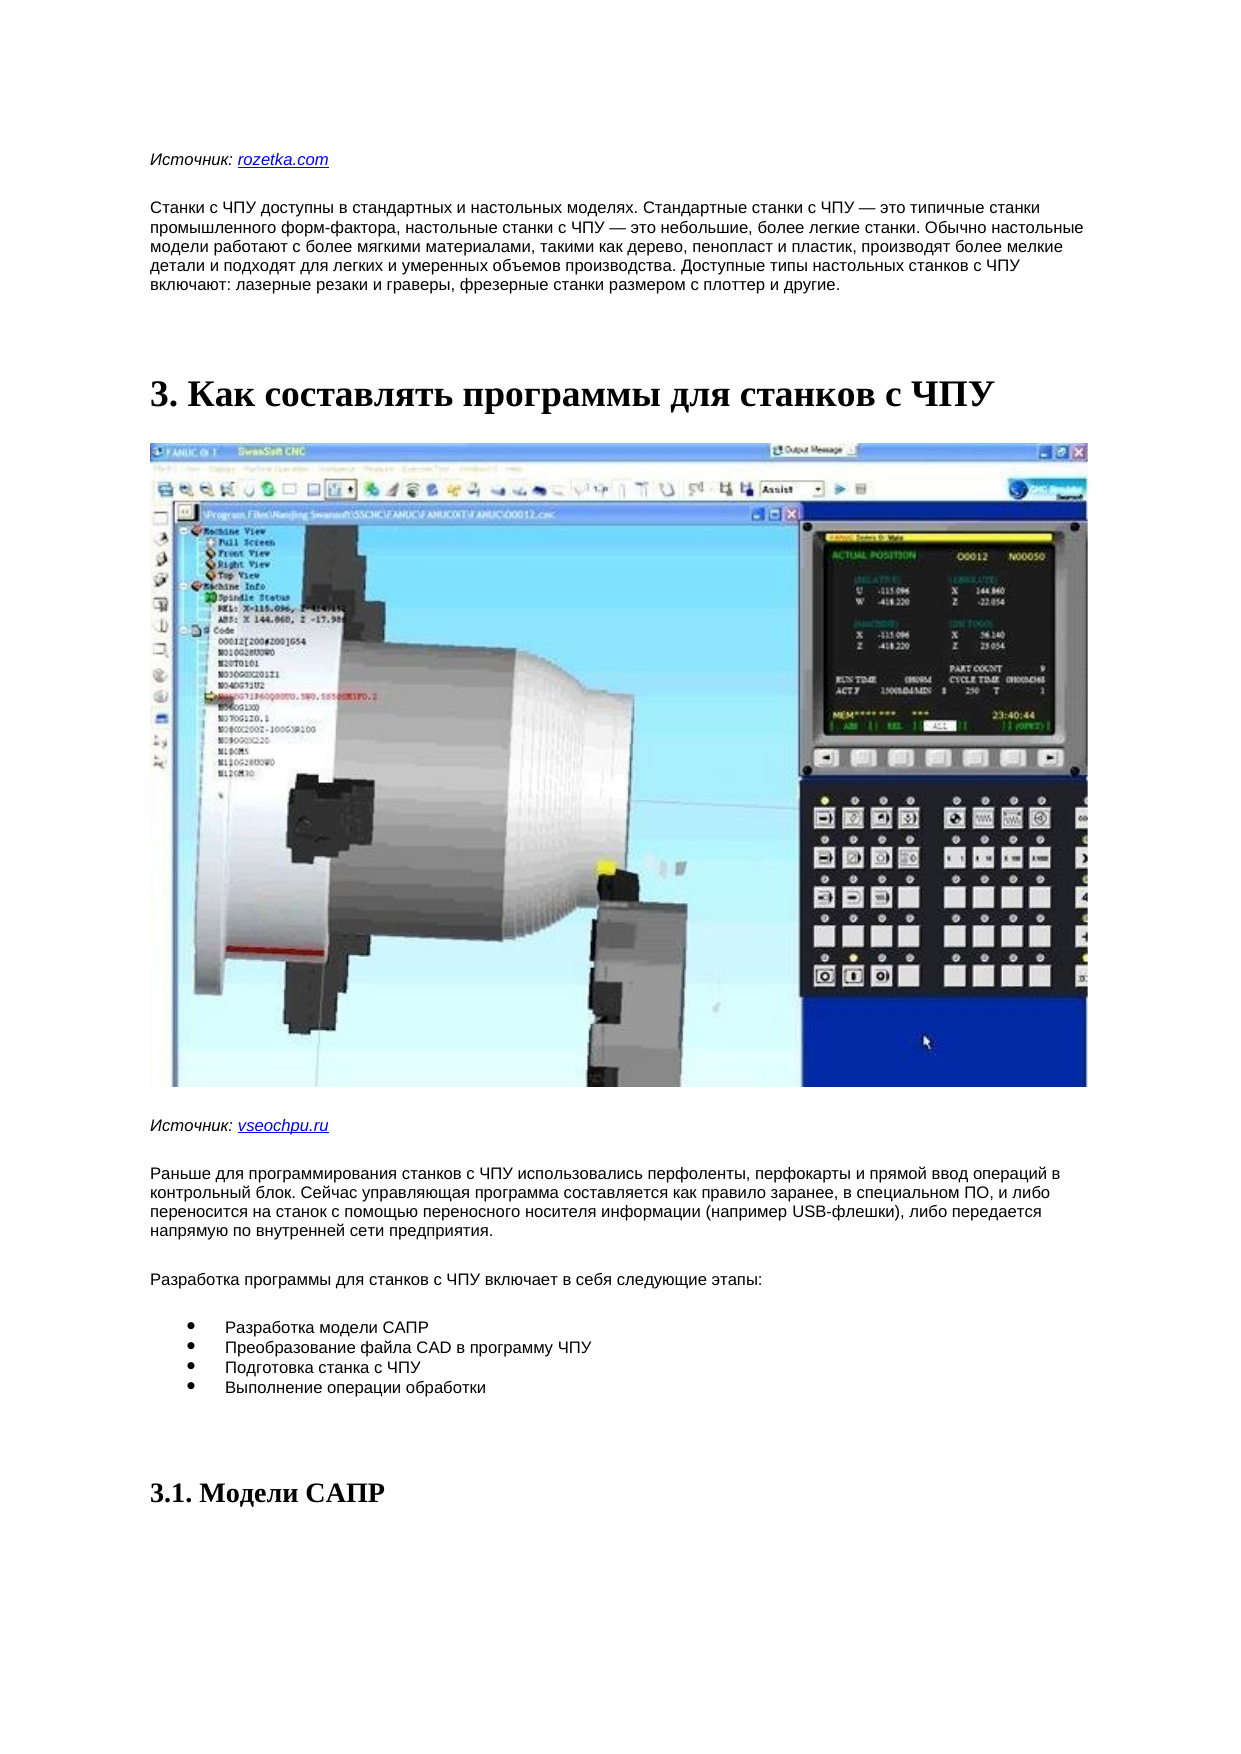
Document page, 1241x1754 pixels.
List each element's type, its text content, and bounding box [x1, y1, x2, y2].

text Источник: rozetka.com [150, 150, 1090, 169]
picture [150, 443, 1088, 1087]
text Раньше для программирования станков с ЧПУ использовались перфоленты, перфокарты и прямой ввод операций в контрольный блок. Сейчас управляющая программа составляется как правило заранее, в специальном ПО, и либо переносится на станок с помощью переносного носителя информации (например USB-флешки), либо передается напрямую по внутренней сети предприятия. [150, 1164, 1090, 1240]
list Преобразование файла CAD в программу ЧПУ [187, 1338, 1090, 1358]
list Разработка модели САПР [187, 1318, 1090, 1338]
text Источник: vseochpu.ru [150, 1115, 1090, 1134]
list Выполнение операции обработки [187, 1378, 1090, 1398]
text Разработка программы для станков с ЧПУ включает в себя следующие этапы: [150, 1269, 1090, 1289]
text 3. Как составлять программы для станков с ЧПУ [150, 372, 1090, 415]
text 3.1. Модели САПР [150, 1476, 1090, 1508]
list Подготовка станка с ЧПУ [187, 1358, 1090, 1378]
text Станки с ЧПУ доступны в стандартных и настольных моделях. Стандартные станки с ЧПУ — это типичные станки промышленного форм-фактора, настольные станки с ЧПУ — это небольшие, более легкие станки. Обычно настольные модели работают с более мягкими материалами, такими как дерево, пенопласт и пластик, производят более мелкие детали и подходят для легких и умеренных объемов производства. Доступные типы настольных станков с ЧПУ включают: лазерные резаки и граверы, фрезерные станки размером с плоттер и другие. [150, 198, 1090, 294]
